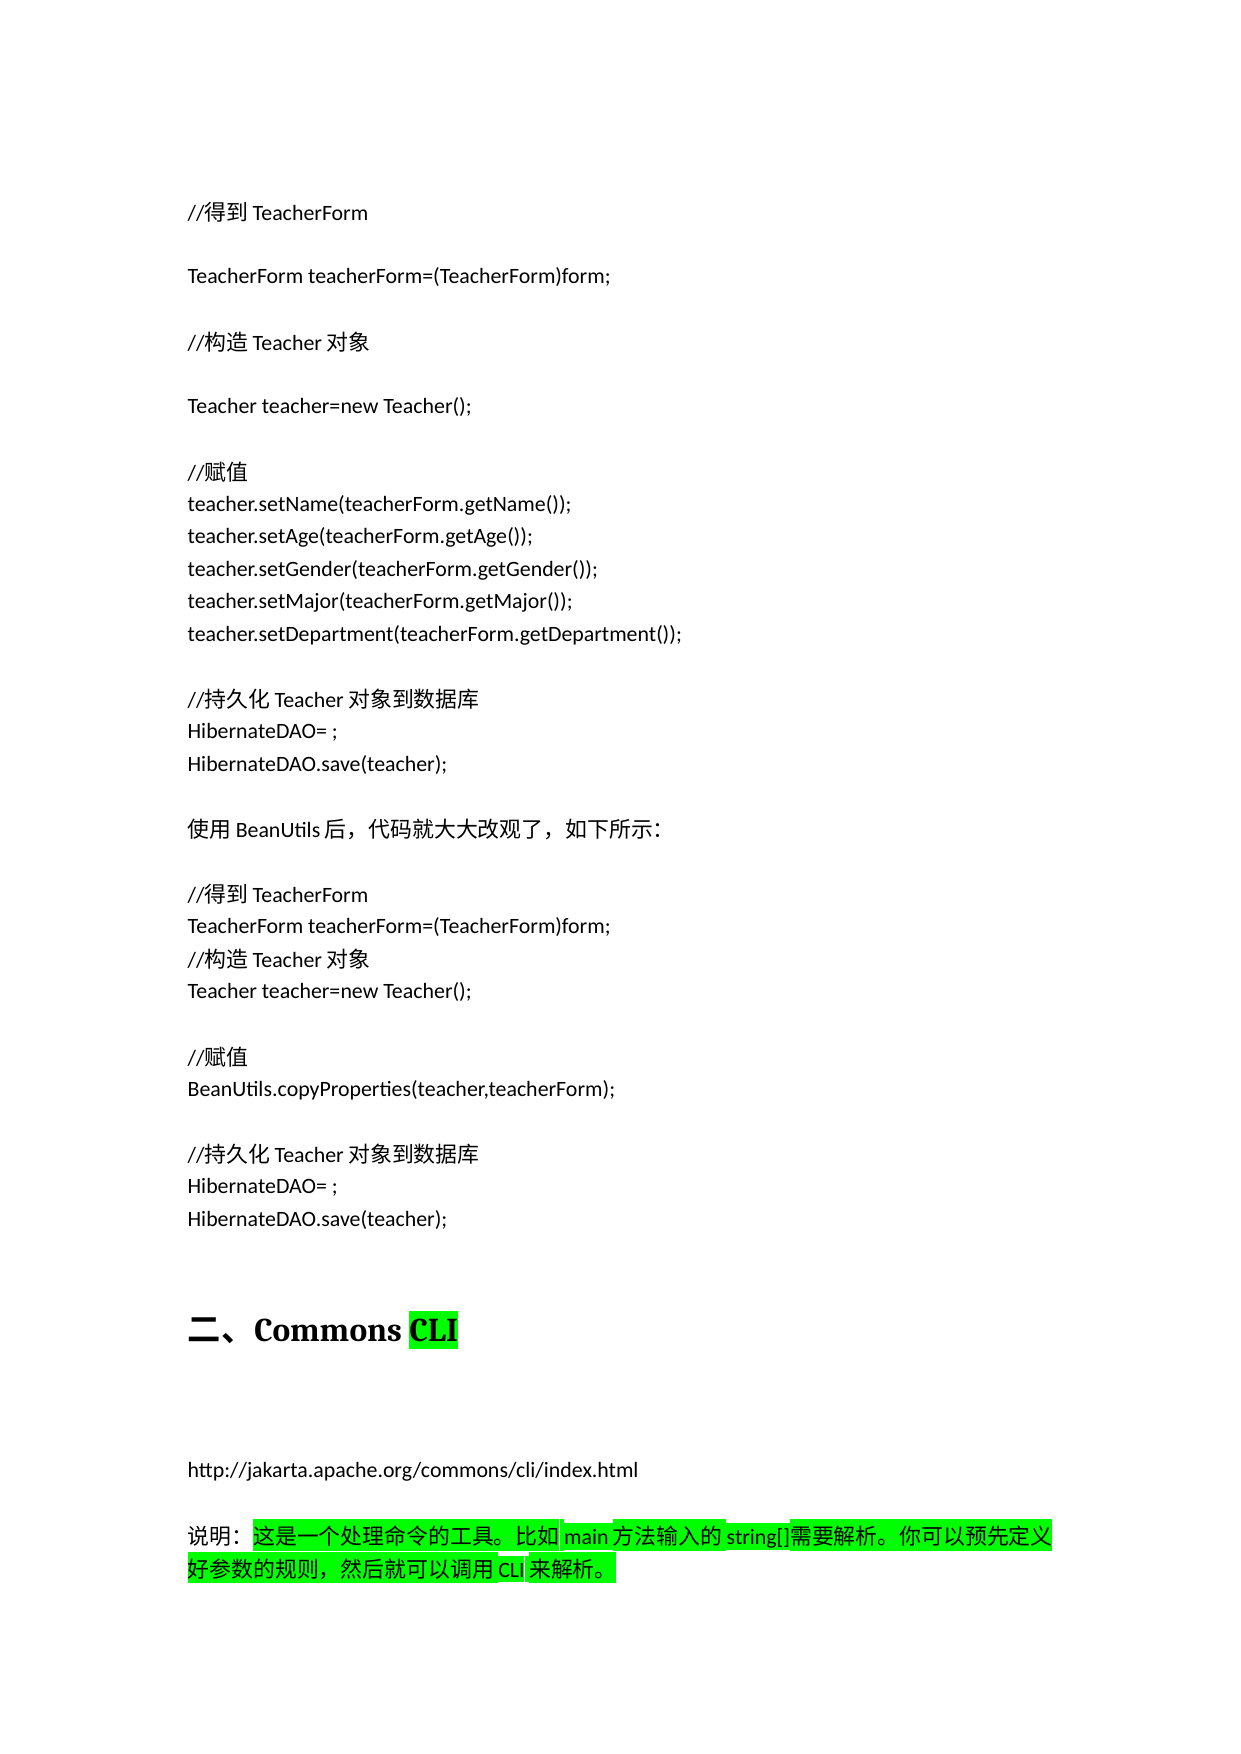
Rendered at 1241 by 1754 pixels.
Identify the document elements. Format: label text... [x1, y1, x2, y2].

text http://jakarta.apache.org/commons/cli/index.html [187, 1454, 1053, 1486]
text 说明：这是一个处理命令的工具。比如main方法输入的string[]需要解析。你可以预先定义好参数的规则，然后就可以调用CLI来解析。 [187, 1519, 1053, 1584]
text BeanUtils.copyProperties(teacher,teacherForm); [187, 1072, 1053, 1104]
text //持久化Teacher对象到数据库 [187, 1137, 1053, 1169]
text teacher.setGender(teacherForm.getGender()); [187, 552, 1053, 584]
text //得到TeacherForm [187, 194, 1053, 227]
text Teacher teacher=new Teacher(); [187, 389, 1053, 422]
text //赋值 [187, 454, 1053, 487]
text teacher.setAge(teacherForm.getAge()); [187, 519, 1053, 552]
text //持久化Teacher对象到数据库 [187, 682, 1053, 714]
text HibernateDAO.save(teacher); [187, 1202, 1053, 1234]
text //赋值 [187, 1039, 1053, 1072]
text //得到TeacherForm [187, 877, 1053, 909]
text //构造Teacher对象 [187, 942, 1053, 974]
subtitle 二、Commons CLI [187, 1294, 1053, 1359]
text teacher.setDepartment(teacherForm.getDepartment()); [187, 617, 1053, 649]
text TeacherForm teacherForm=(TeacherForm)form; [187, 259, 1053, 292]
text teacher.setName(teacherForm.getName()); [187, 487, 1053, 519]
text HibernateDAO= ; [187, 714, 1053, 747]
text TeacherForm teacherForm=(TeacherForm)form; [187, 909, 1053, 942]
text HibernateDAO.save(teacher); [187, 747, 1053, 779]
text HibernateDAO= ; [187, 1169, 1053, 1202]
text teacher.setMajor(teacherForm.getMajor()); [187, 584, 1053, 617]
text Teacher teacher=new Teacher(); [187, 974, 1053, 1007]
text 使用BeanUtils后，代码就大大改观了，如下所示： [187, 812, 1053, 844]
text //构造Teacher对象 [187, 324, 1053, 357]
